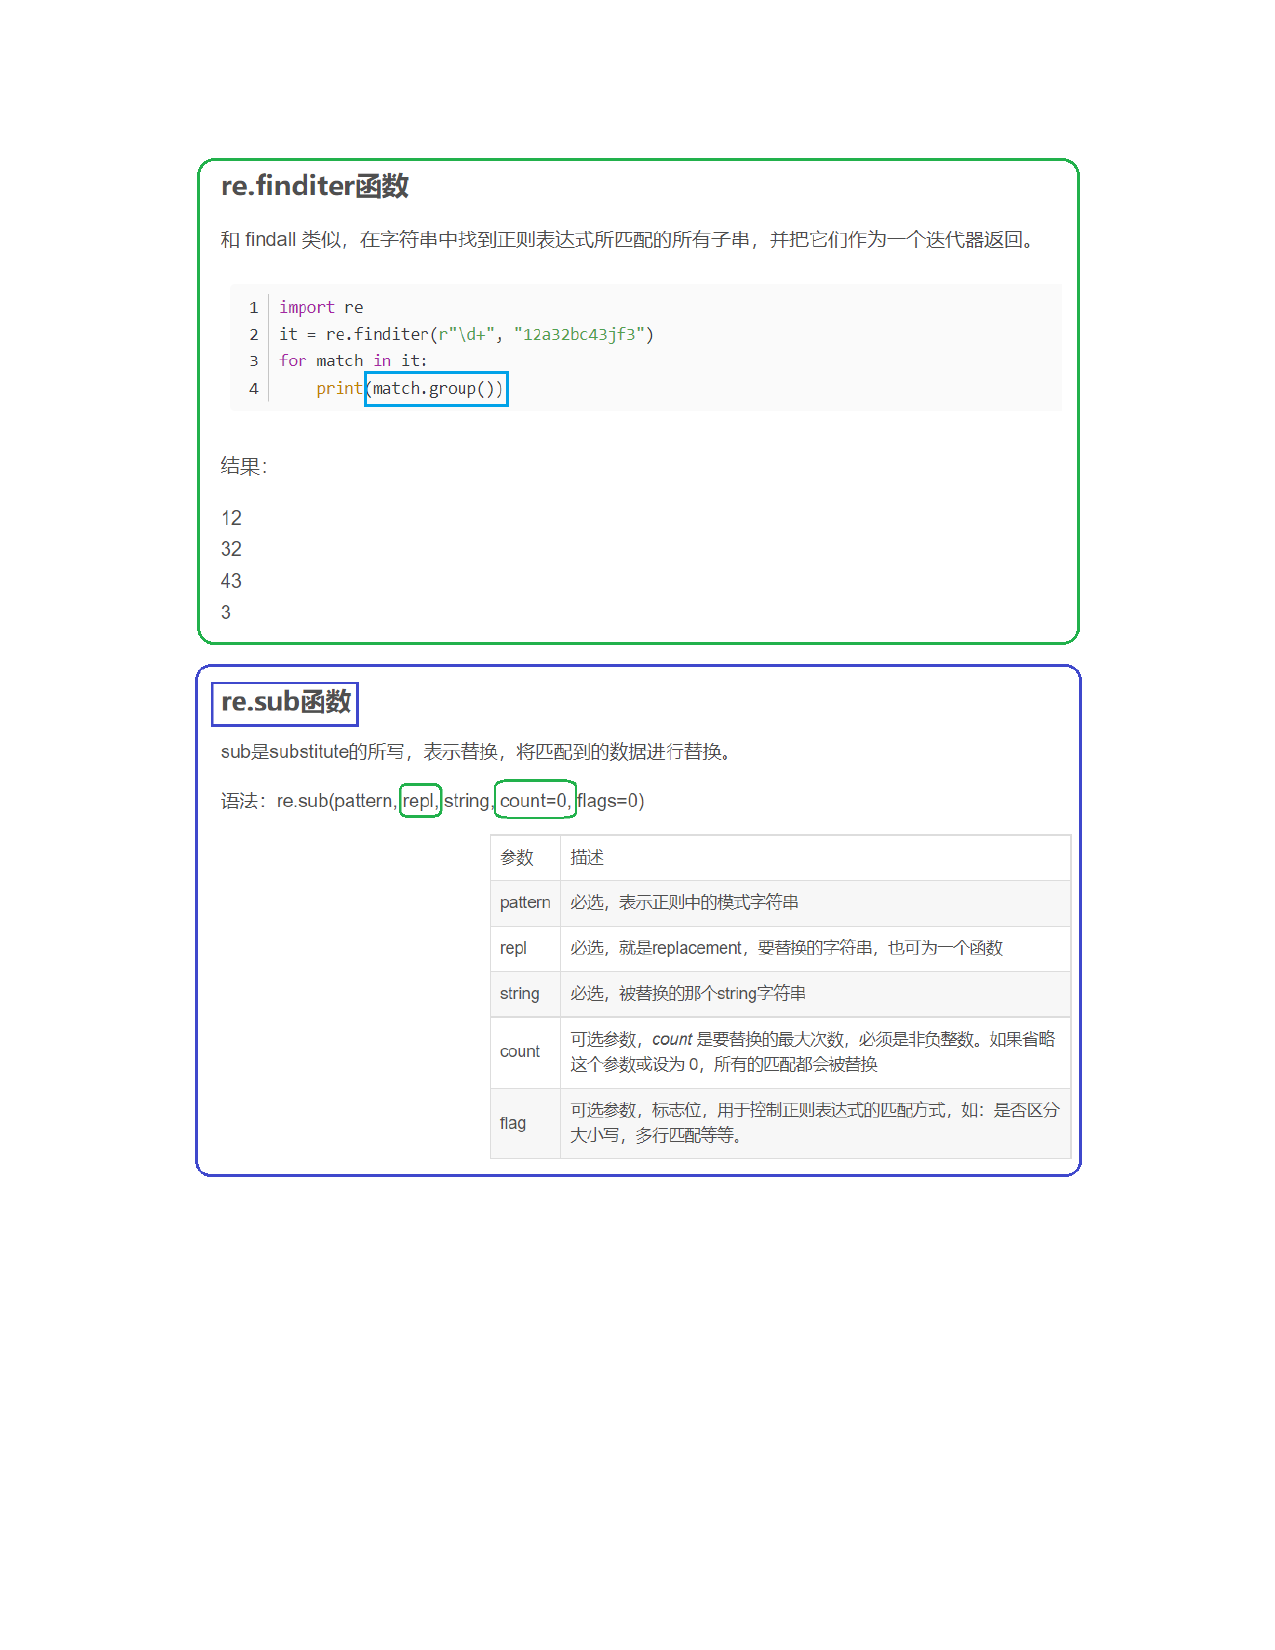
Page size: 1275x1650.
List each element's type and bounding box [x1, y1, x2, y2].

picture [187, 656, 1087, 1185]
picture [187, 150, 1088, 655]
